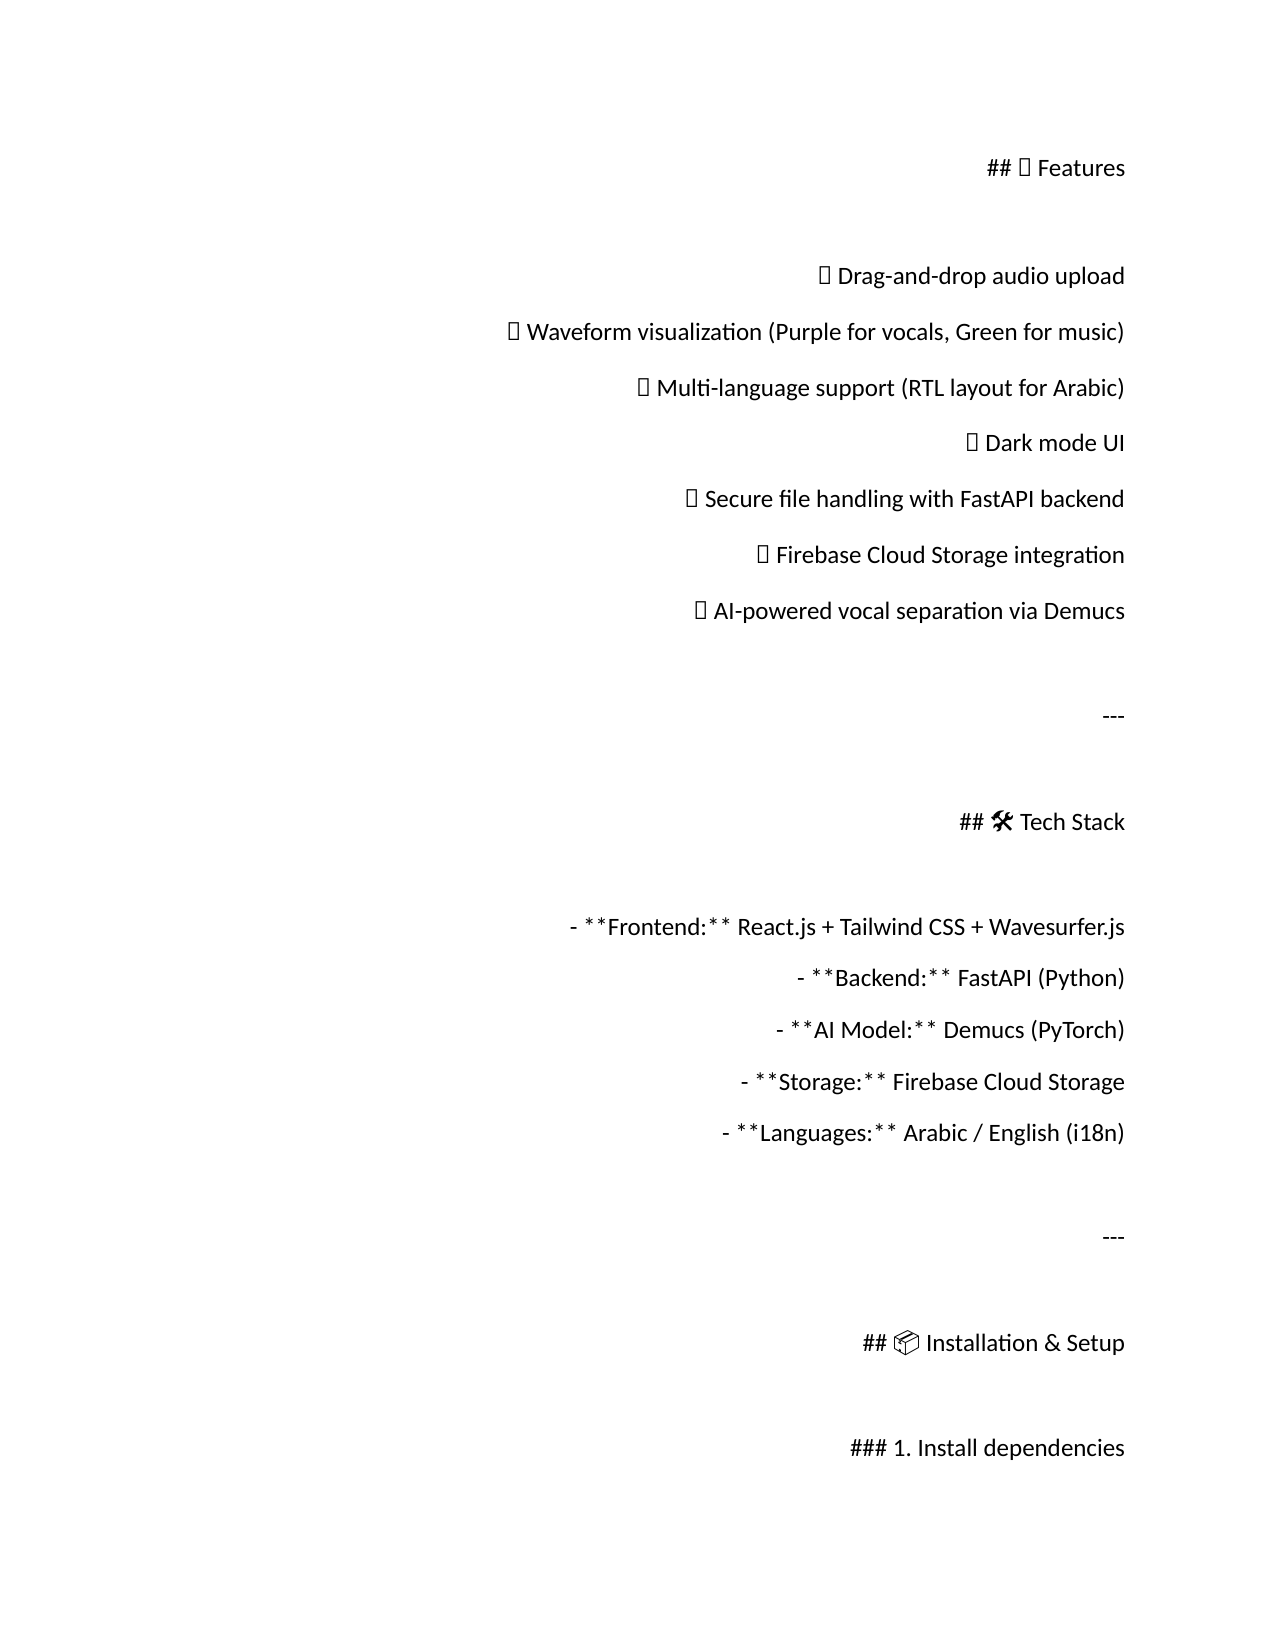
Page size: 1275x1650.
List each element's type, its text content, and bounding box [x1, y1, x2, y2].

text ✅ Secure file handling with FastAPI backend [150, 481, 1125, 515]
text - **AI Model:** Demucs (PyTorch) [150, 1014, 1125, 1045]
text --- [150, 1221, 1125, 1251]
text - **Frontend:** React.js + Tailwind CSS + Wavesurfer.js [150, 911, 1125, 941]
text - **Storage:** Firebase Cloud Storage [150, 1066, 1125, 1096]
text ## 🧰 Features [150, 150, 1125, 184]
text ## 📦 Installation & Setup [150, 1324, 1125, 1358]
text ✅ Dark mode UI [150, 425, 1125, 459]
text ### 1. Install dependencies [150, 1432, 1125, 1462]
text ✅ Firebase Cloud Storage integration [150, 537, 1125, 571]
text ✅ Multi-language support (RTL layout for Arabic) [150, 369, 1125, 403]
text ✅ Drag-and-drop audio upload [150, 257, 1125, 292]
text - **Backend:** FastAPI (Python) [150, 962, 1125, 993]
text - **Languages:** Arabic / English (i18n) [150, 1117, 1125, 1148]
text ✅ Waveform visualization (Purple for vocals, Green for music) [150, 313, 1125, 347]
text --- [150, 700, 1125, 731]
text ## 🛠️ Tech Stack [150, 803, 1125, 837]
text ✅ AI-powered vocal separation via Demucs [150, 592, 1125, 627]
